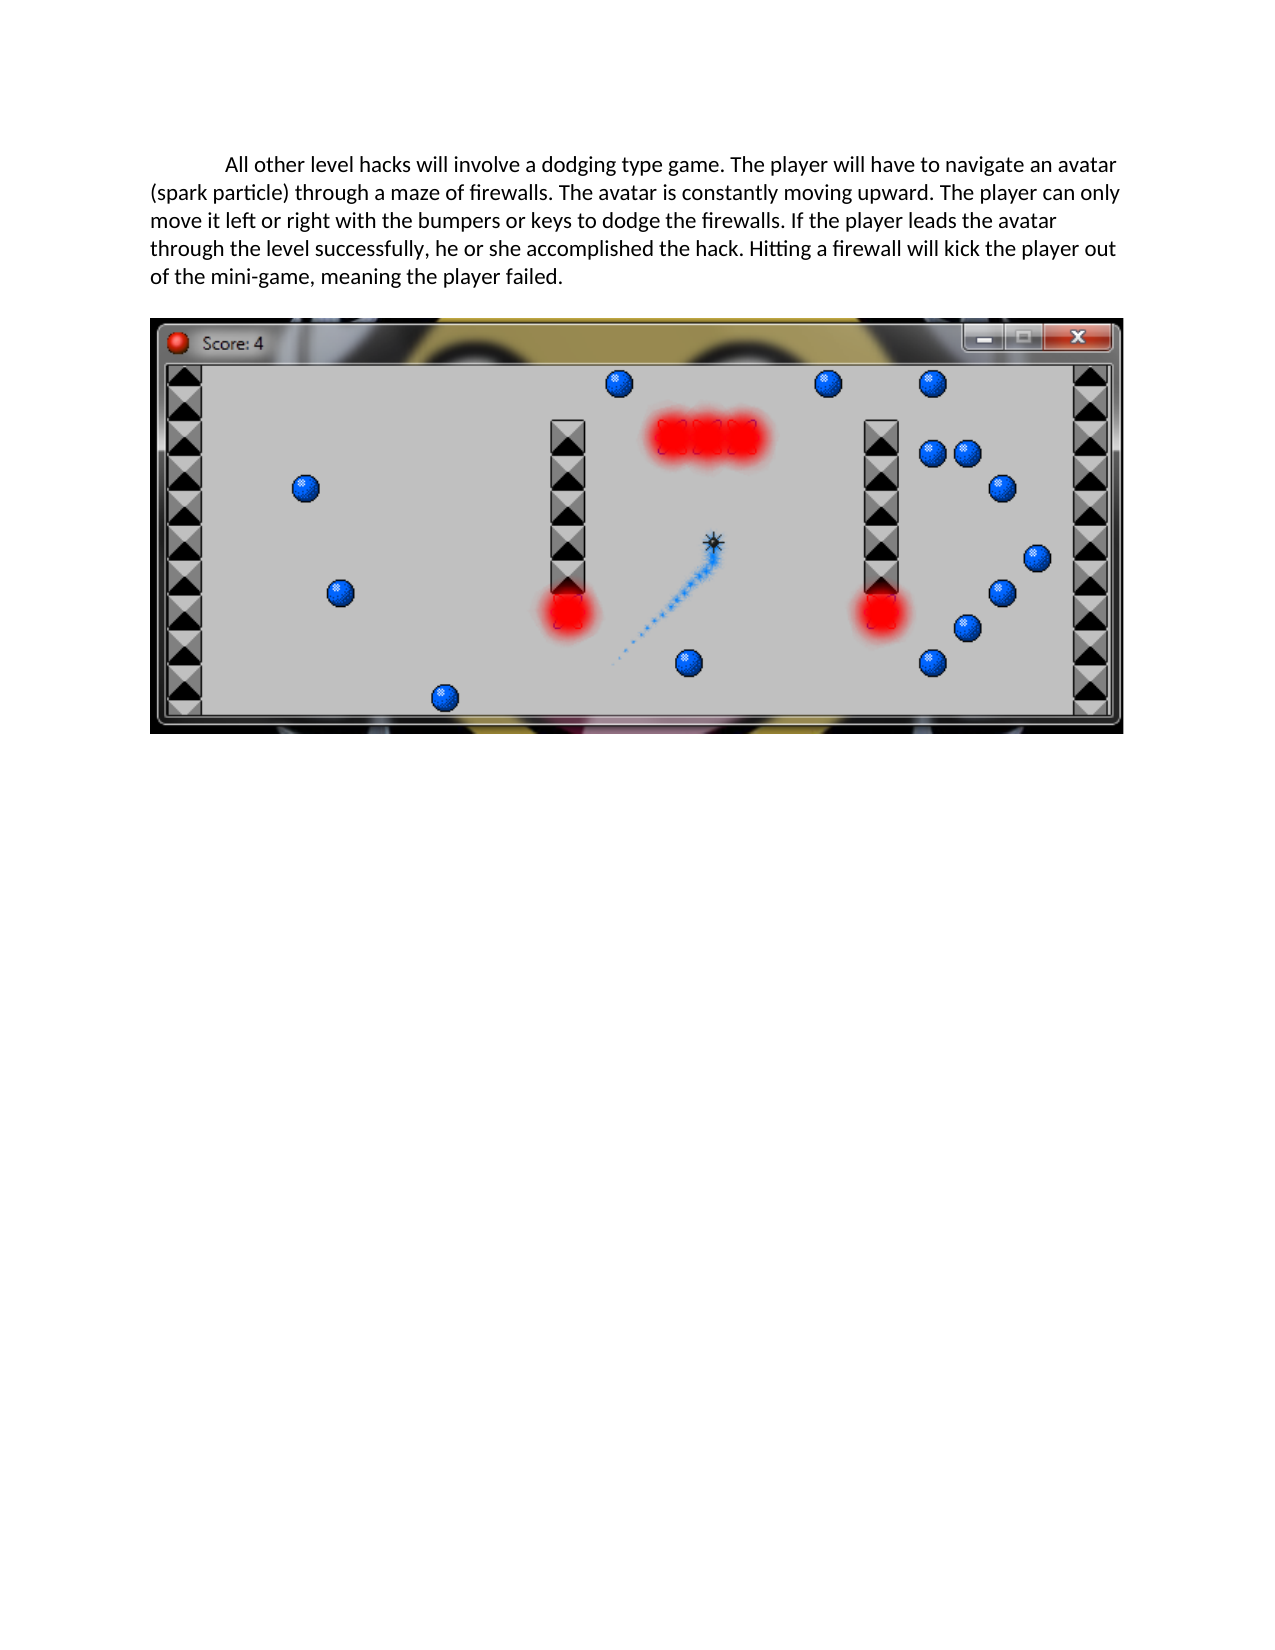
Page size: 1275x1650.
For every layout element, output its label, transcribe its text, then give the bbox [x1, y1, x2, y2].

text All other level hacks will involve a dodging type game. The player will have to navigate an avatar (spark particle) through a maze of firewalls. The avatar is constantly moving upward. The player can only move it left or right with the bumpers or keys to dodge the firewalls. If the player leads the avatar through the level successfully, he or she accomplished the hack. Hitting a firewall will kick the player out of the mini-game, meaning the player failed. [150, 150, 1125, 290]
picture [150, 318, 1124, 734]
